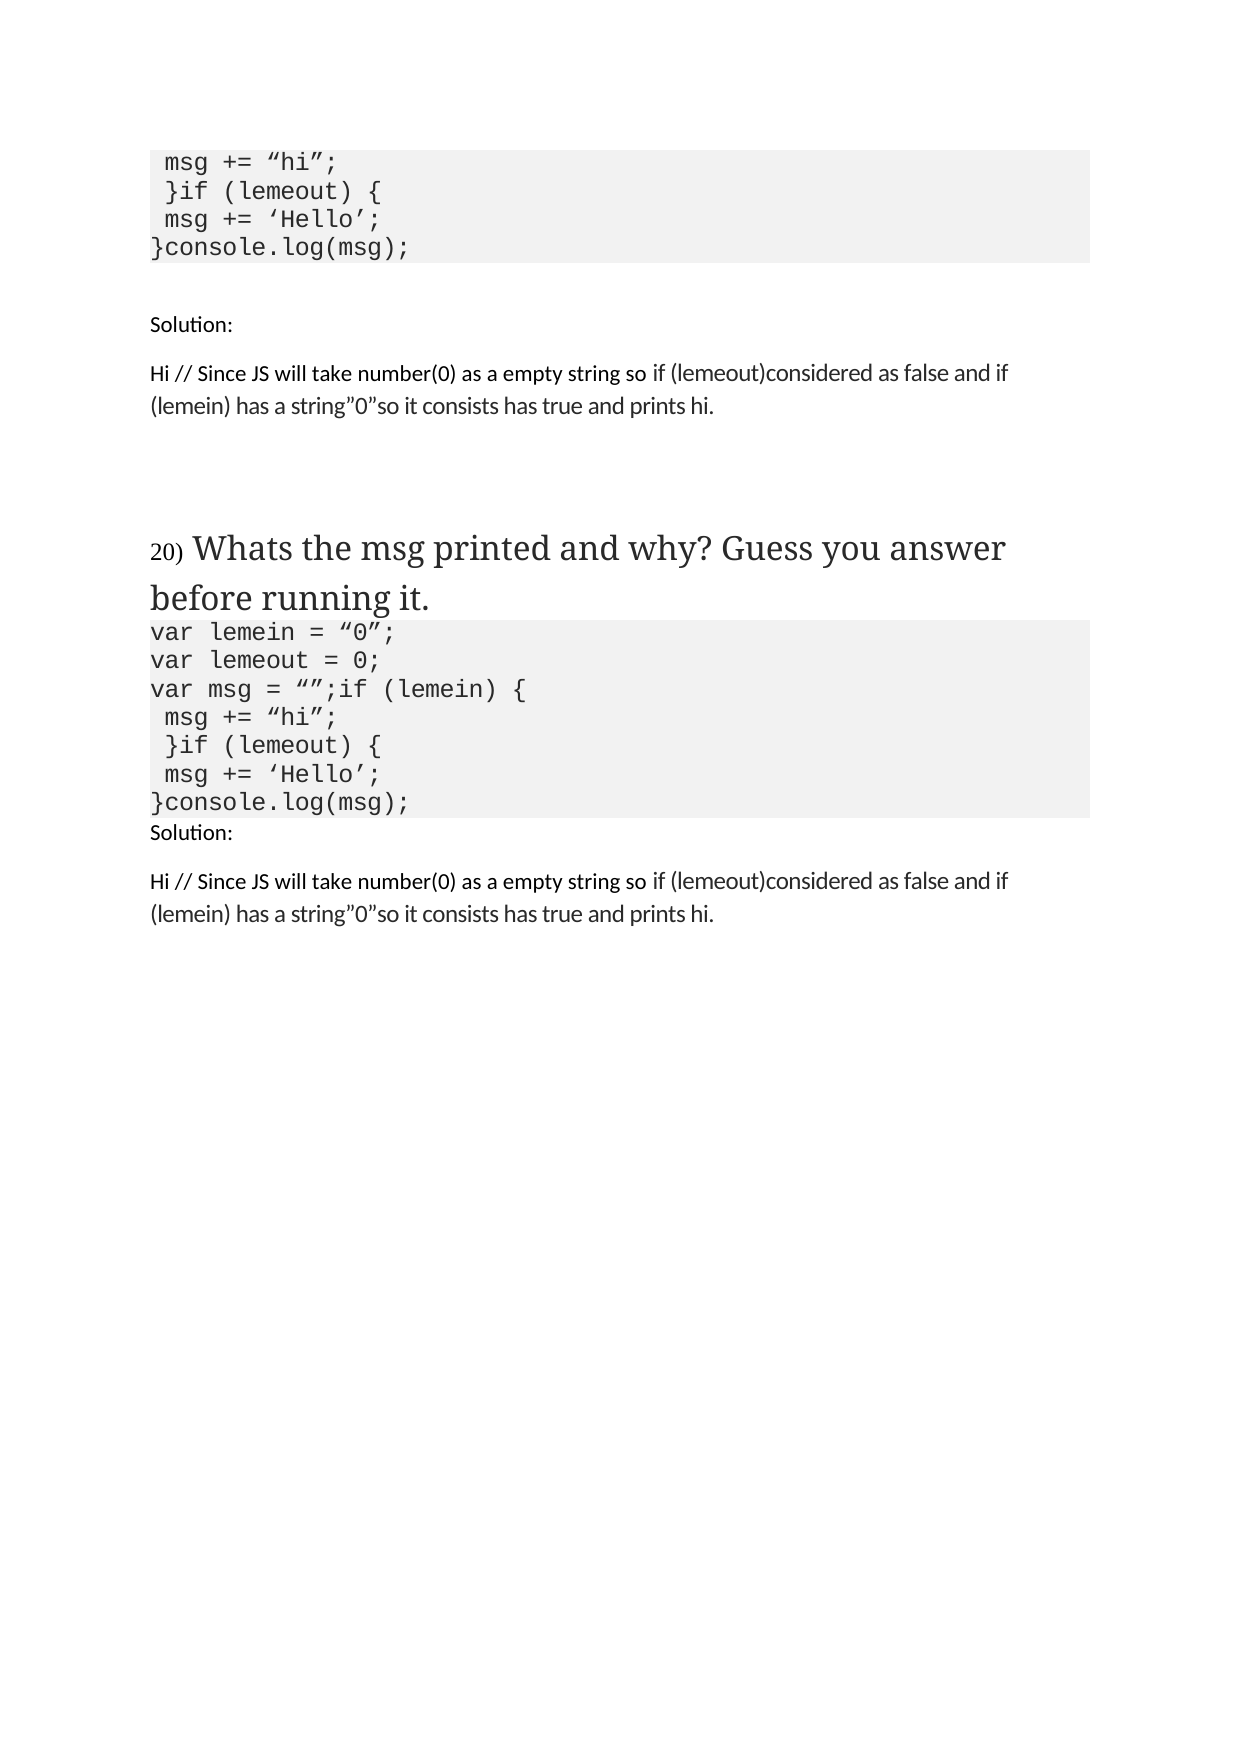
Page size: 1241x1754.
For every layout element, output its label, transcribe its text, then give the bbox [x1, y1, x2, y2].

text var lemein = “0”; var lemeout = 0; var msg = “”;if (lemein) { msg += “hi”; }if (lemeout) { msg += ‘Hello’; }console.log(msg); [150, 620, 1090, 818]
text 20) Whats the msg printed and why? Guess you answer before running it. [150, 520, 1090, 620]
text Hi // Since JS will take number(0) as a empty string so if (lemeout)considered as false and if (lemein) has a string”0”so it consists has true and prints hi. [150, 357, 1090, 421]
text Solution: [150, 818, 1090, 846]
text Hi // Since JS will take number(0) as a empty string so if (lemeout)considered as false and if (lemein) has a string”0”so it consists has true and prints hi. [150, 865, 1090, 928]
text Solution: [150, 310, 1090, 338]
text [150, 150, 1090, 263]
